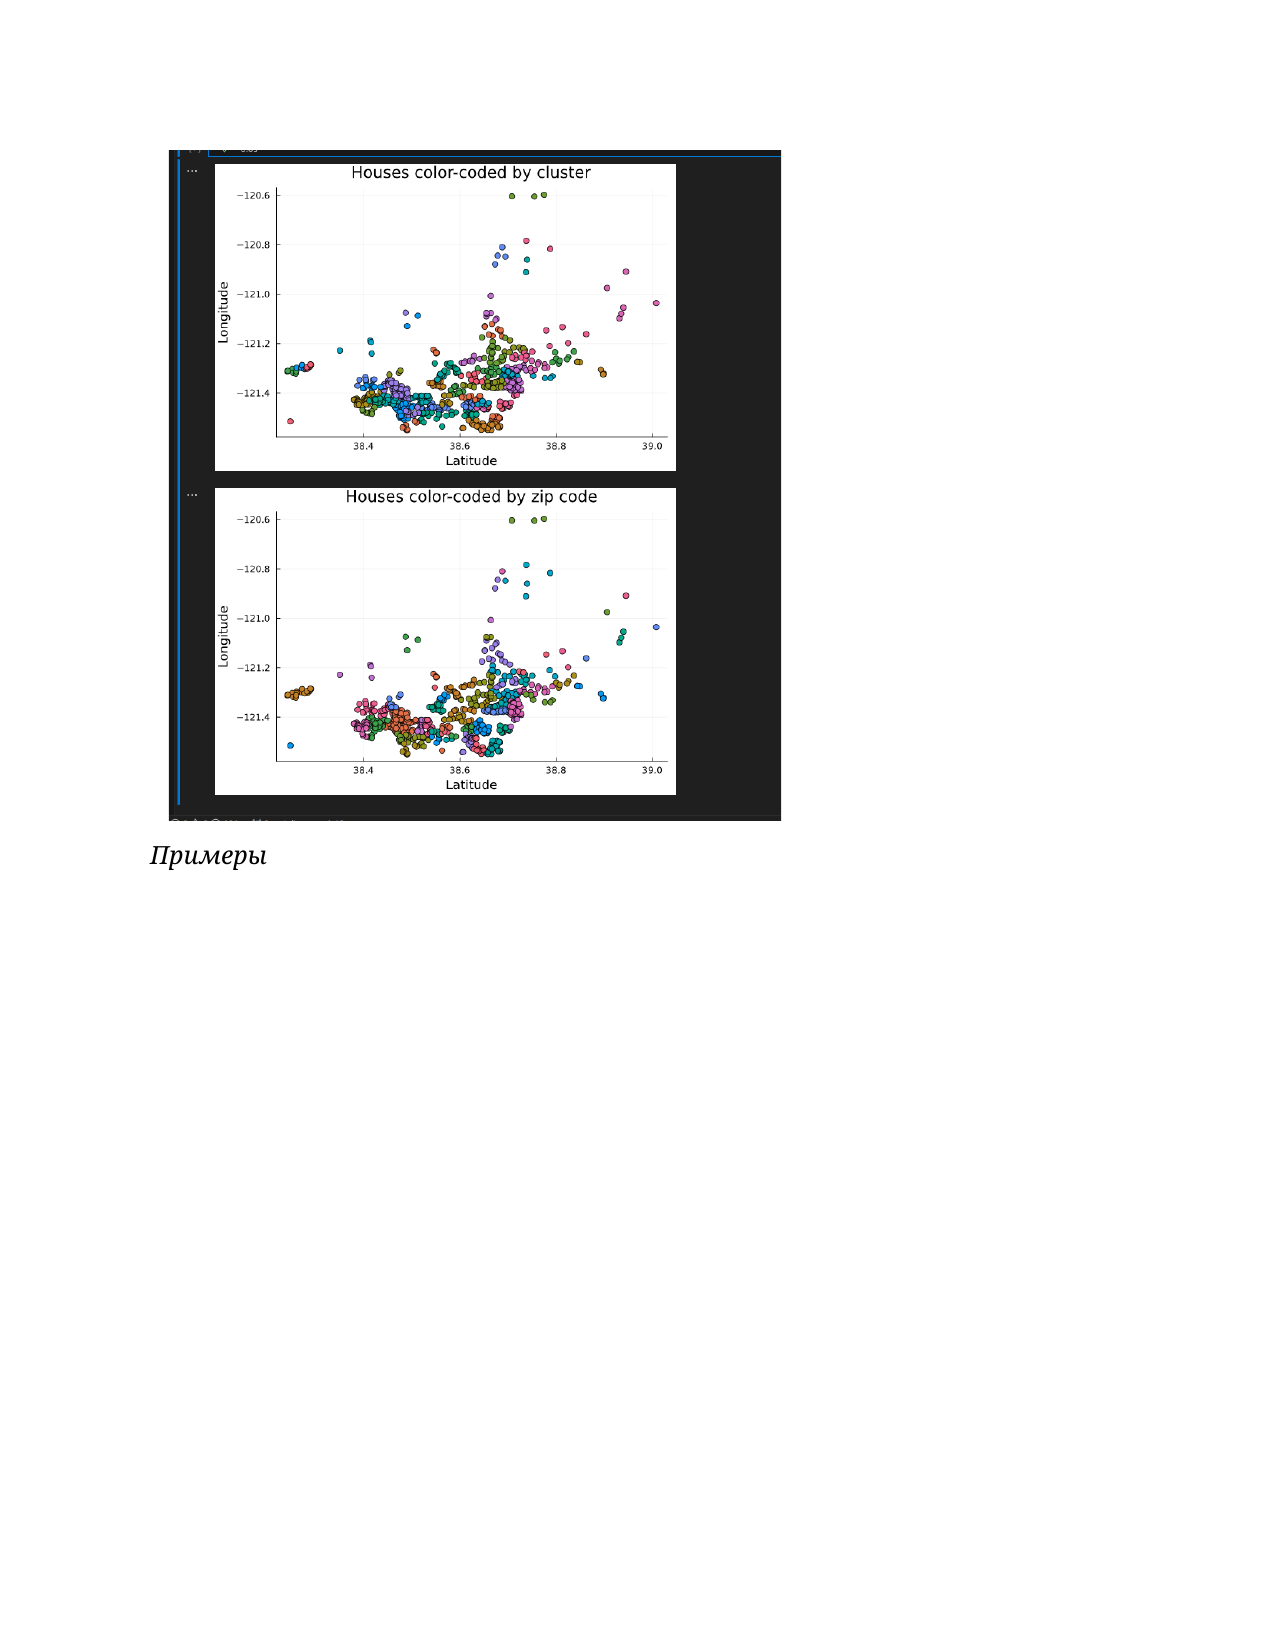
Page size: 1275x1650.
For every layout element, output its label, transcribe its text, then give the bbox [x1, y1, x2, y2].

text Примеры [150, 842, 1125, 870]
picture [168, 150, 782, 821]
